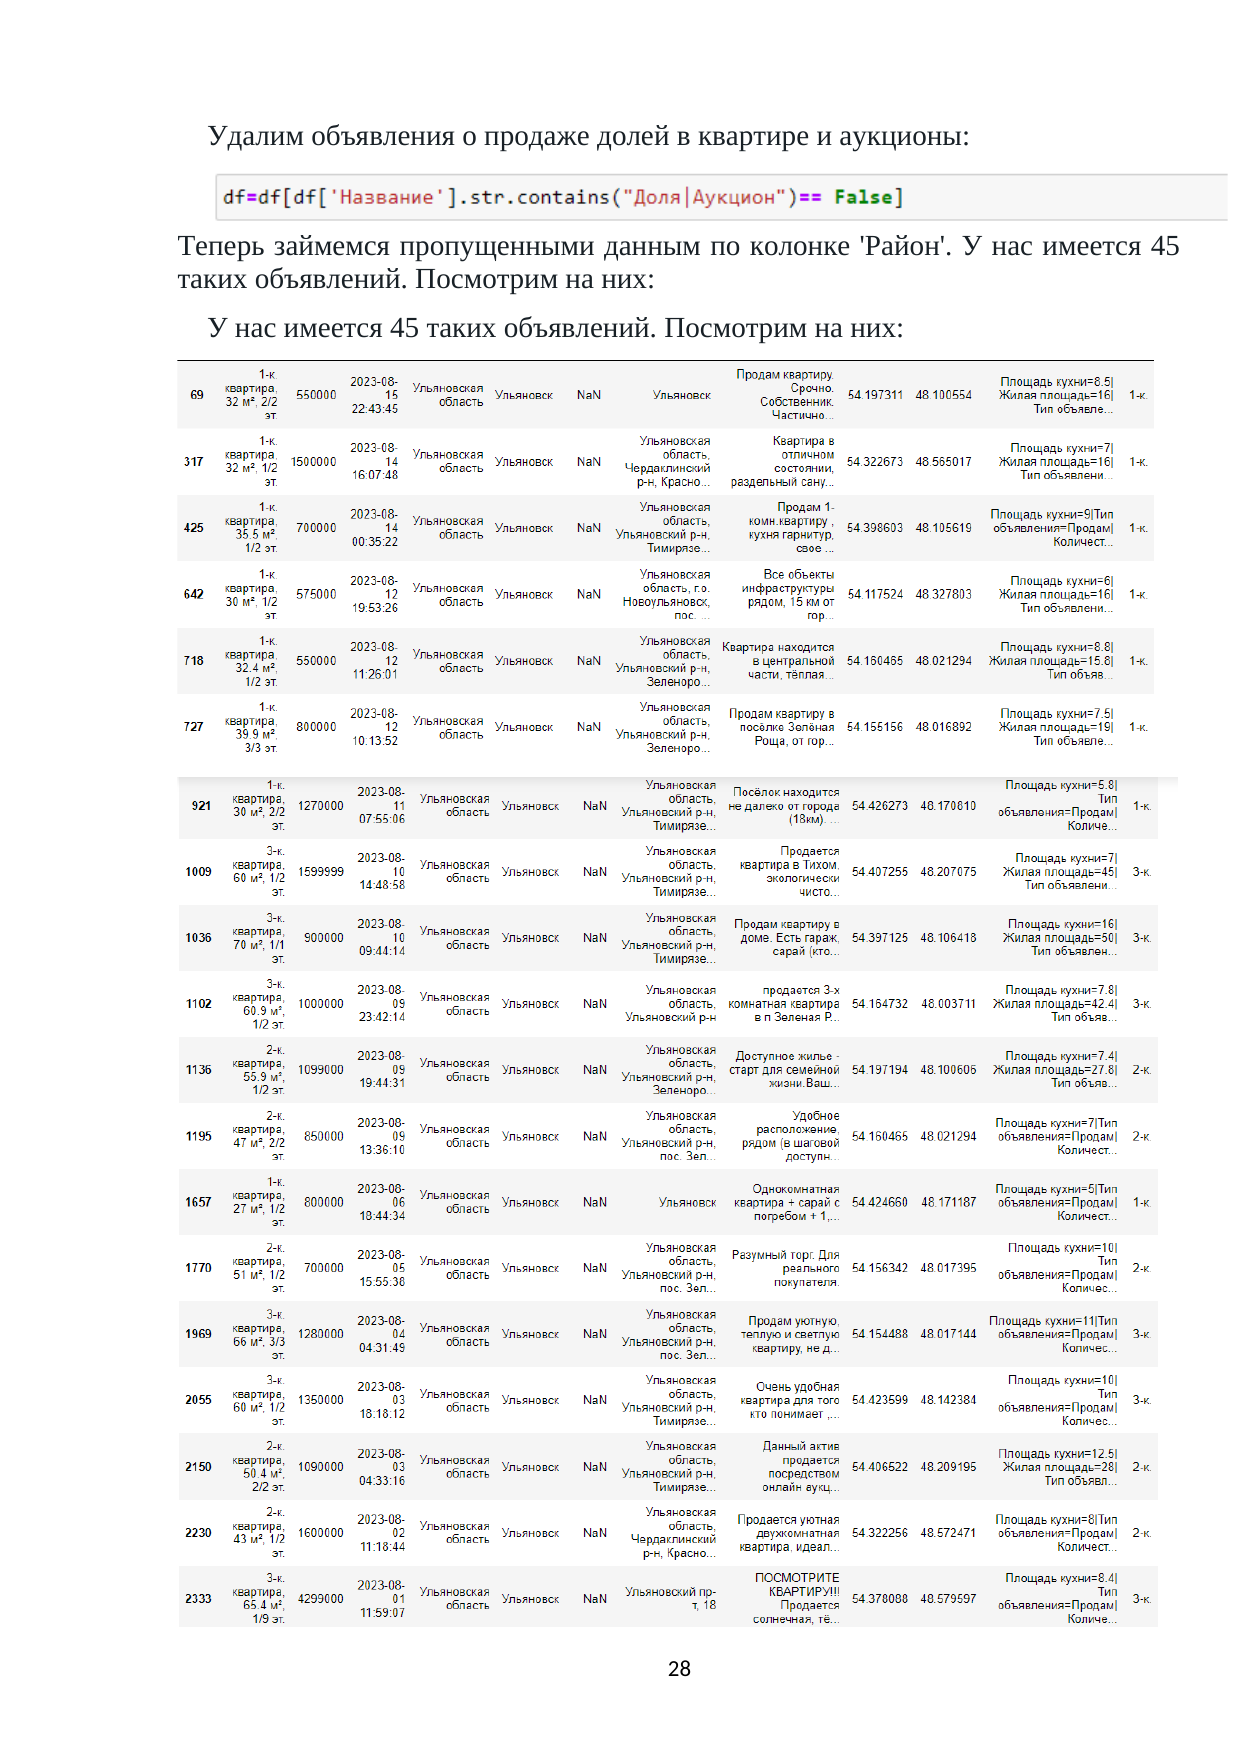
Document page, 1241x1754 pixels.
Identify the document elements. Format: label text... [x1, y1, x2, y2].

picture [206, 167, 1228, 228]
picture [177, 776, 1178, 1627]
text Удалим объявления о продаже долей в квартире и аукционы: [177, 118, 1181, 152]
text У нас имеется 45 таких объявлений. Посмотрим на них: [177, 310, 1181, 344]
picture [177, 359, 1179, 758]
